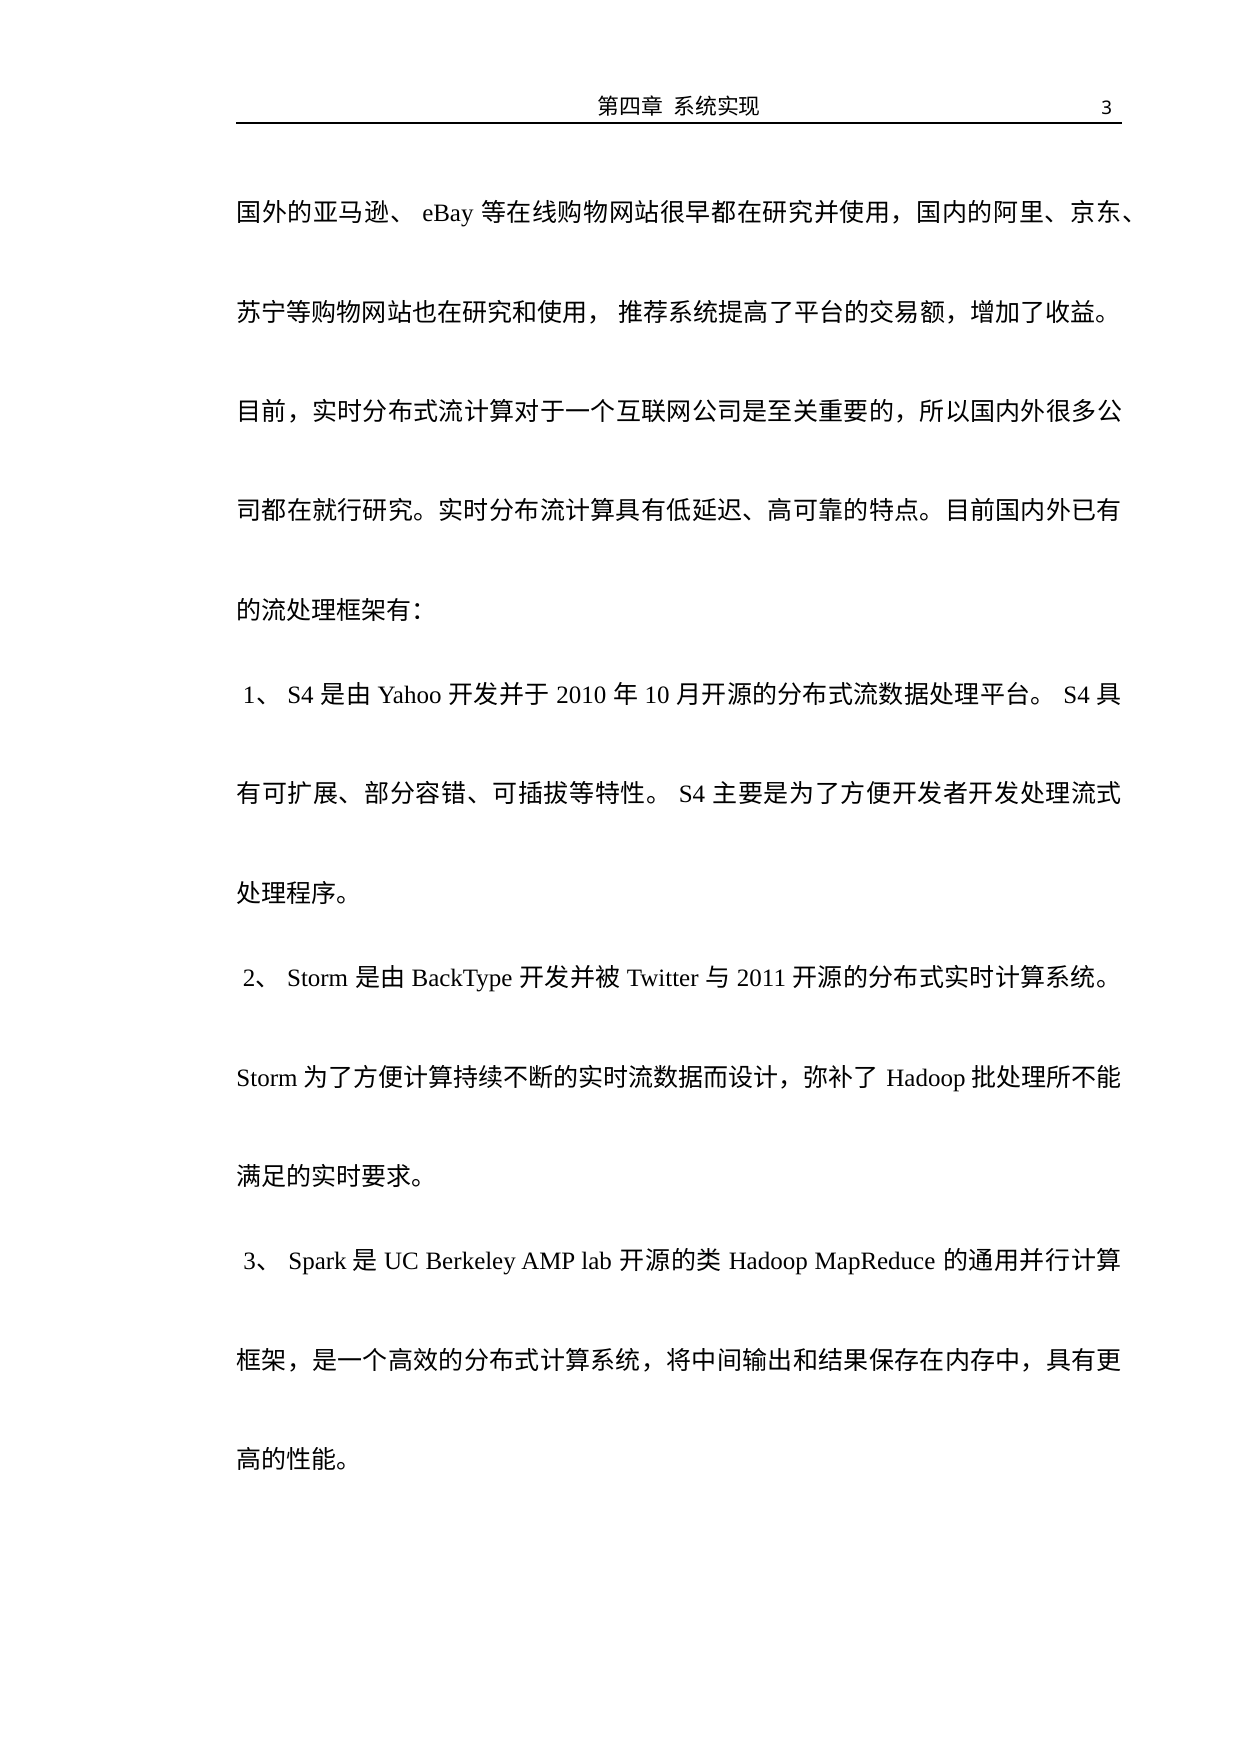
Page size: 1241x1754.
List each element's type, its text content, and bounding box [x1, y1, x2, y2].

text 1、 S4 是由 Yahoo 开发并于 2010 年 10 月开源的分布式流数据处理平台。 S4 具有可扩展、部分容错、可插拔等特性。 S4 主要是为了方便开发者开发处理流式处理程序。 [236, 659, 1122, 924]
text 3、 Spark是 UC Berkeley AMP lab 开源的类 Hadoop MapReduce 的通用并行计算框架，是一个高效的分布式计算系统，将中间输出和结果保存在内存中，具有更高的性能。 [236, 1226, 1122, 1491]
text 2、 Storm 是由 BackType 开发并被 Twitter 与 2011 开源的分布式实时计算系统。 Storm 为了方便计算持续不断的实时流数据而设计，弥补了 Hadoop 批处理所不能满足的实时要求。 [236, 943, 1122, 1208]
